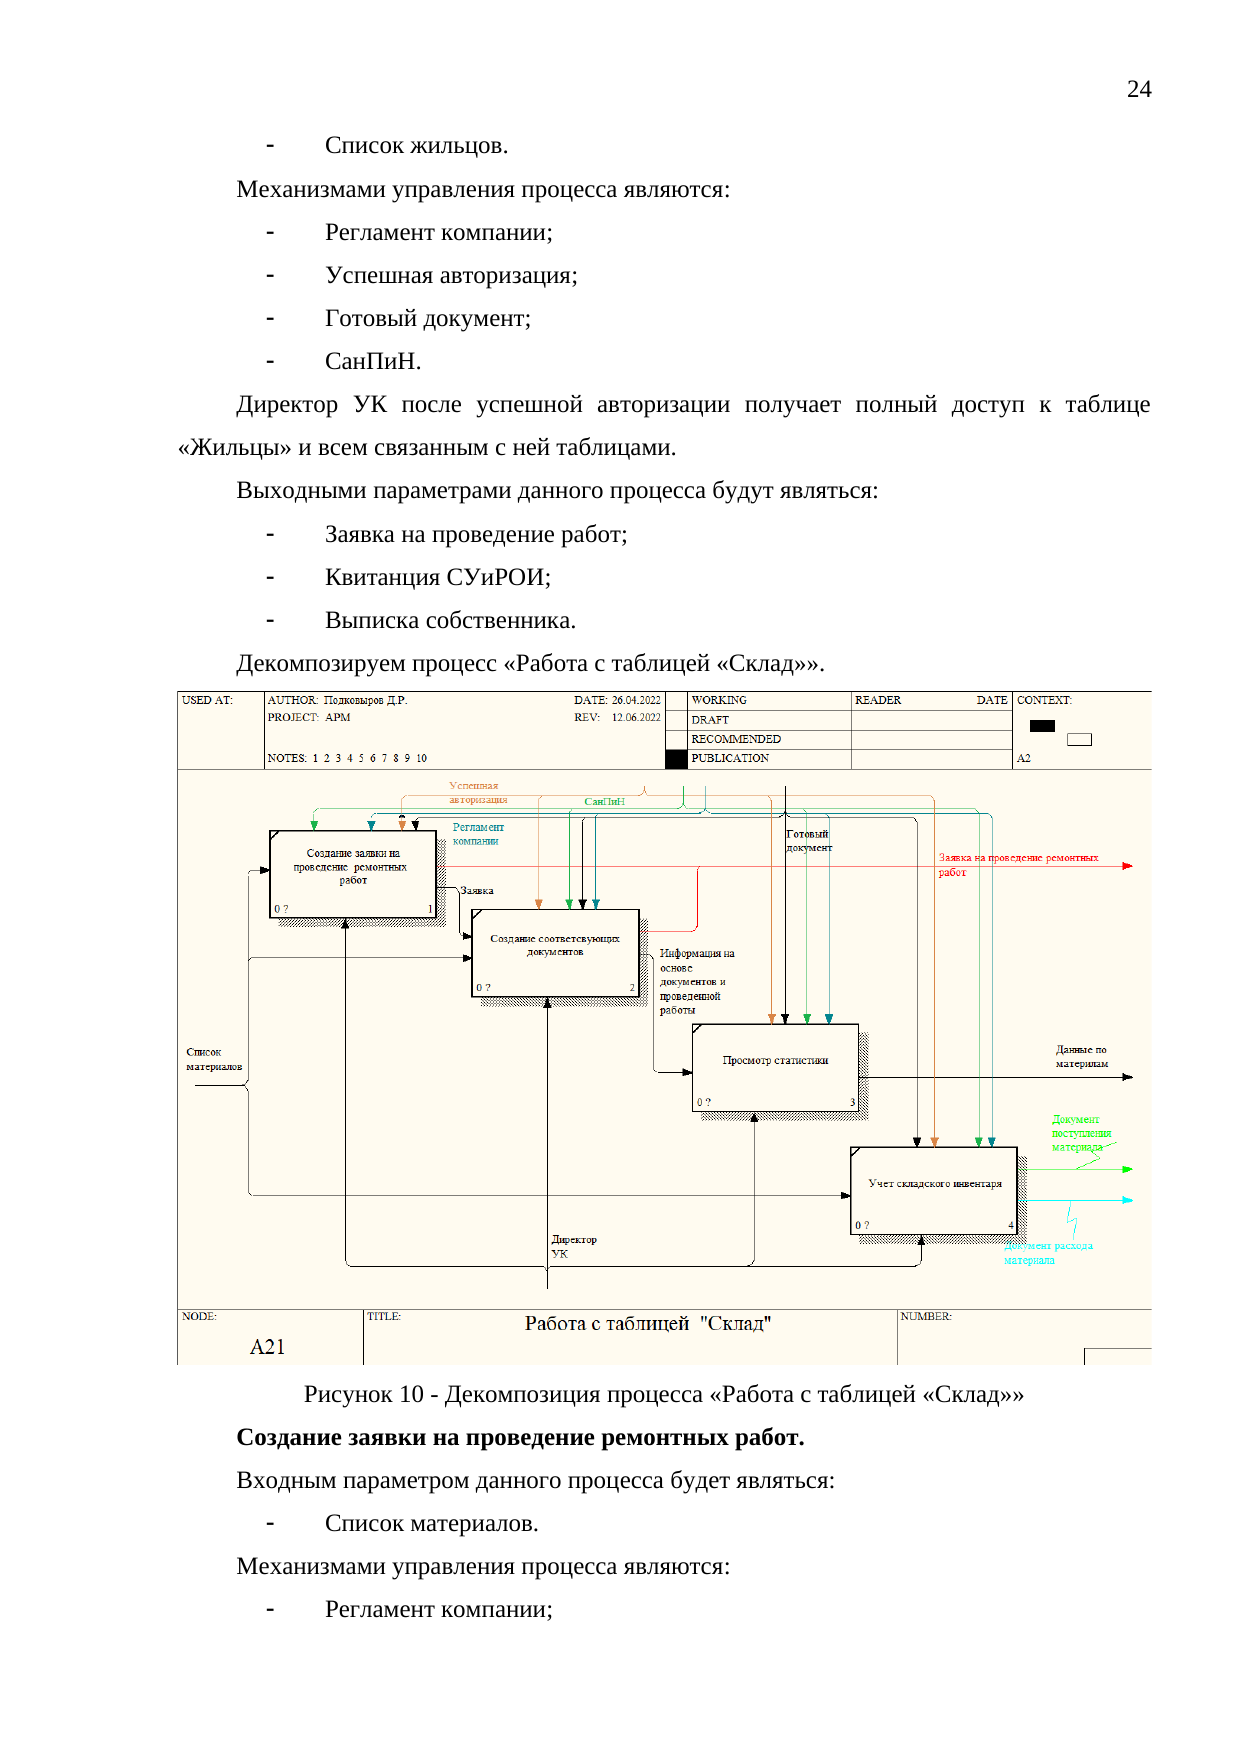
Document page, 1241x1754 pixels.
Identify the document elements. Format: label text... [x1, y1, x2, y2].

list Квитанция СУиРОИ; [266, 562, 1152, 591]
text Директор УК после успешной авторизации получает полный доступ к таблице «Жильцы» и всем связанным с ней таблицами. [177, 389, 1152, 461]
text Механизмами управления процесса являются: [177, 174, 1152, 202]
text Выходными параметрами данного процесса будут являться: [177, 476, 1152, 504]
list Регламент компании; [266, 217, 1152, 246]
text Создание заявки на проведение ремонтных работ. [177, 1422, 1152, 1451]
list Готовый документ; [266, 303, 1152, 332]
picture [177, 691, 1152, 1365]
list Успешная авторизация; [266, 260, 1152, 289]
list Выписка собственника. [266, 605, 1152, 634]
text Механизмами управления процесса являются: [177, 1551, 1152, 1580]
text Входным параметром данного процесса будет являться: [177, 1465, 1152, 1494]
list Список материалов. [266, 1508, 1152, 1537]
text Декомпозируем процесс «Работа с таблицей «Склад»». [177, 648, 1152, 677]
list СанПиН. [266, 346, 1152, 375]
text Рисунок 10 - Декомпозиция процесса «Работа с таблицей «Склад»» [177, 1379, 1152, 1408]
list Регламент компании; [266, 1594, 1152, 1623]
list Заявка на проведение работ; [266, 519, 1152, 547]
list Список жильцов. [266, 131, 1152, 159]
